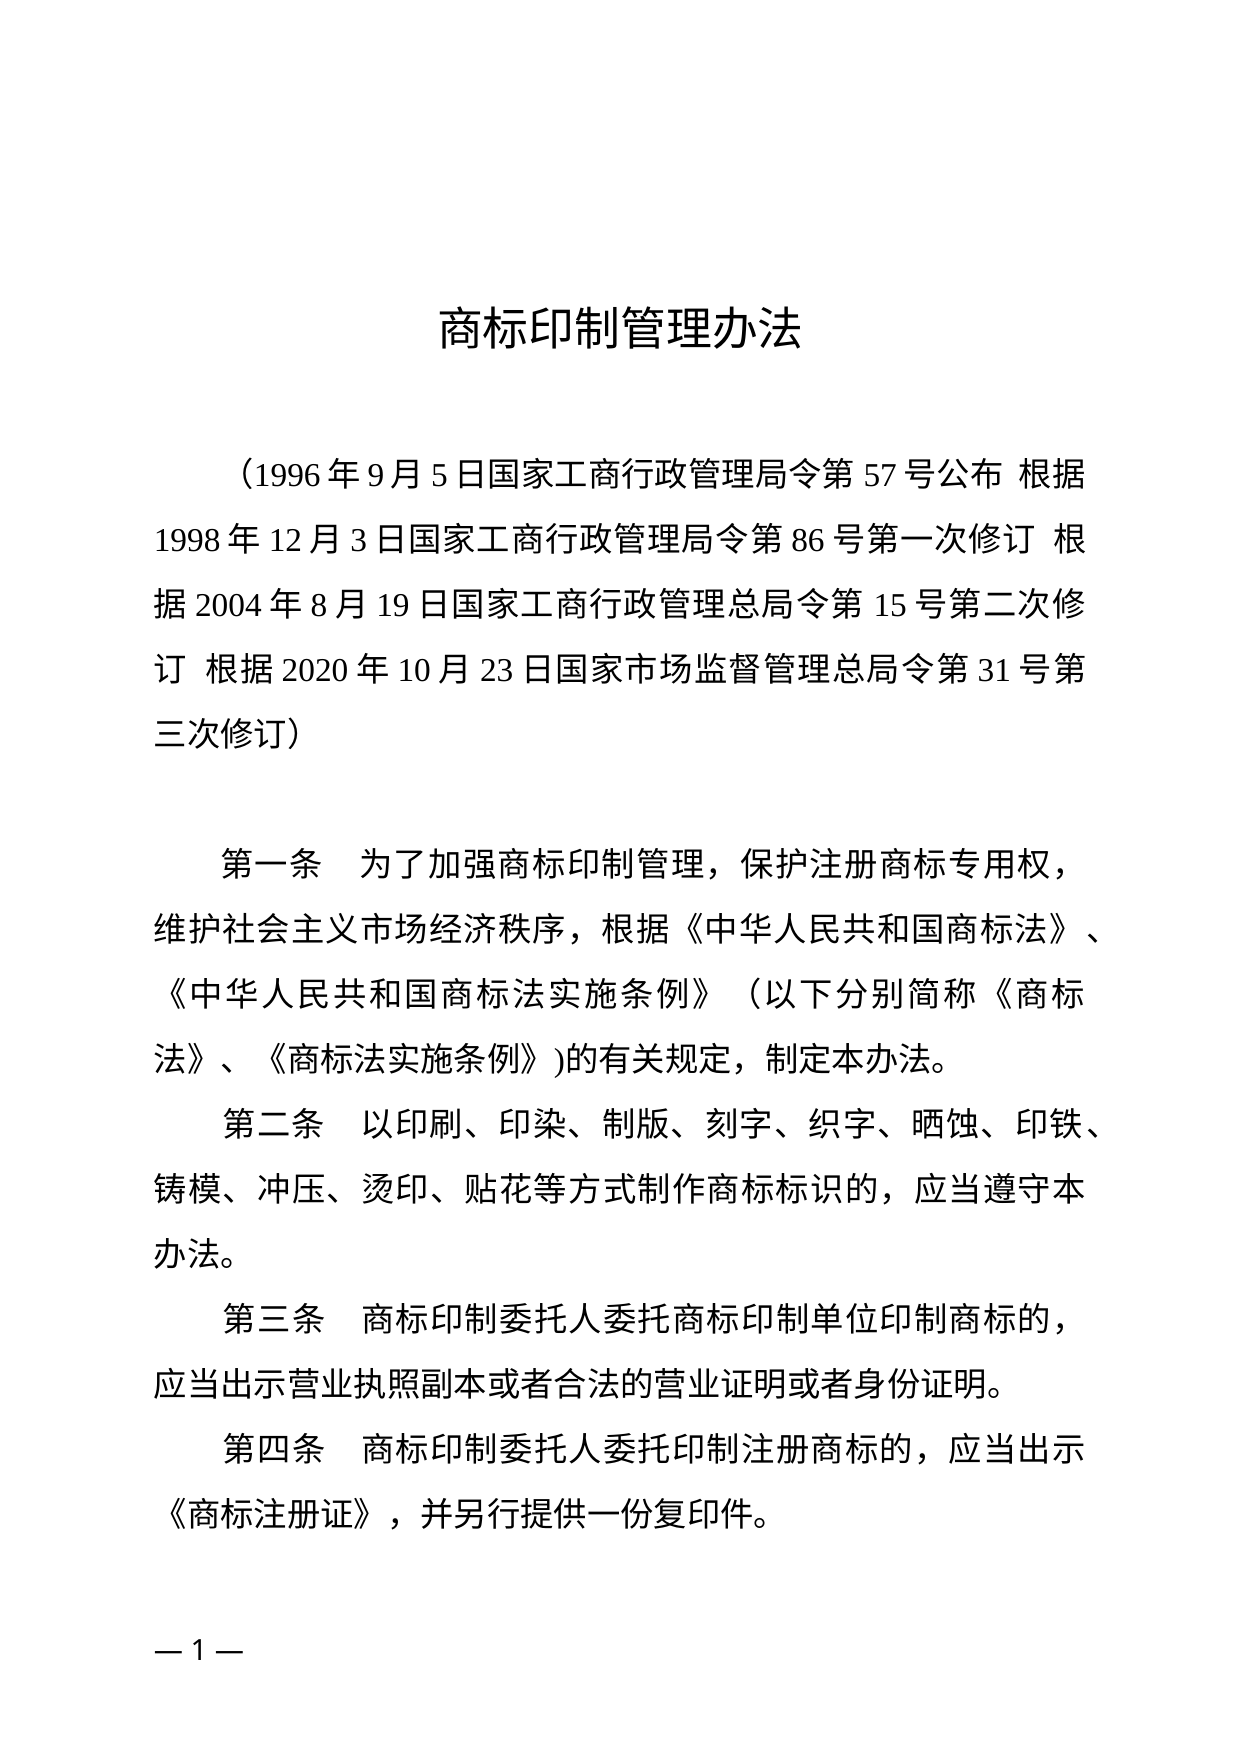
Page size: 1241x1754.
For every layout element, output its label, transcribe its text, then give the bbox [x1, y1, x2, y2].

text （1996年9月5日国家工商行政管理局令第57号公布 根据1998年12月3日国家工商行政管理局令第86号第一次修订 根据2004年8月19日国家工商行政管理总局令第15号第二次修订 根据2020年10月23日国家市场监督管理总局令第31号第三次修订） [153, 440, 1087, 765]
text 第一条 为了加强商标印制管理，保护注册商标专用权，维护社会主义市场经济秩序，根据《中华人民共和国商标法》、《中华人民共和国商标法实施条例》（以下分别简称《商标法》、《商标法实施条例》)的有关规定，制定本办法。 [153, 830, 1087, 1090]
text 商标印制管理办法 [153, 277, 1087, 375]
text 第四条 商标印制委托人委托印制注册商标的，应当出示《商标注册证》，并另行提供一份复印件。 [153, 1415, 1087, 1545]
text 第三条 商标印制委托人委托商标印制单位印制商标的，应当出示营业执照副本或者合法的营业证明或者身份证明。 [153, 1285, 1087, 1415]
text 第二条 以印刷、印染、制版、刻字、织字、晒蚀、印铁、铸模、冲压、烫印、贴花等方式制作商标标识的，应当遵守本办法。 [153, 1090, 1087, 1285]
